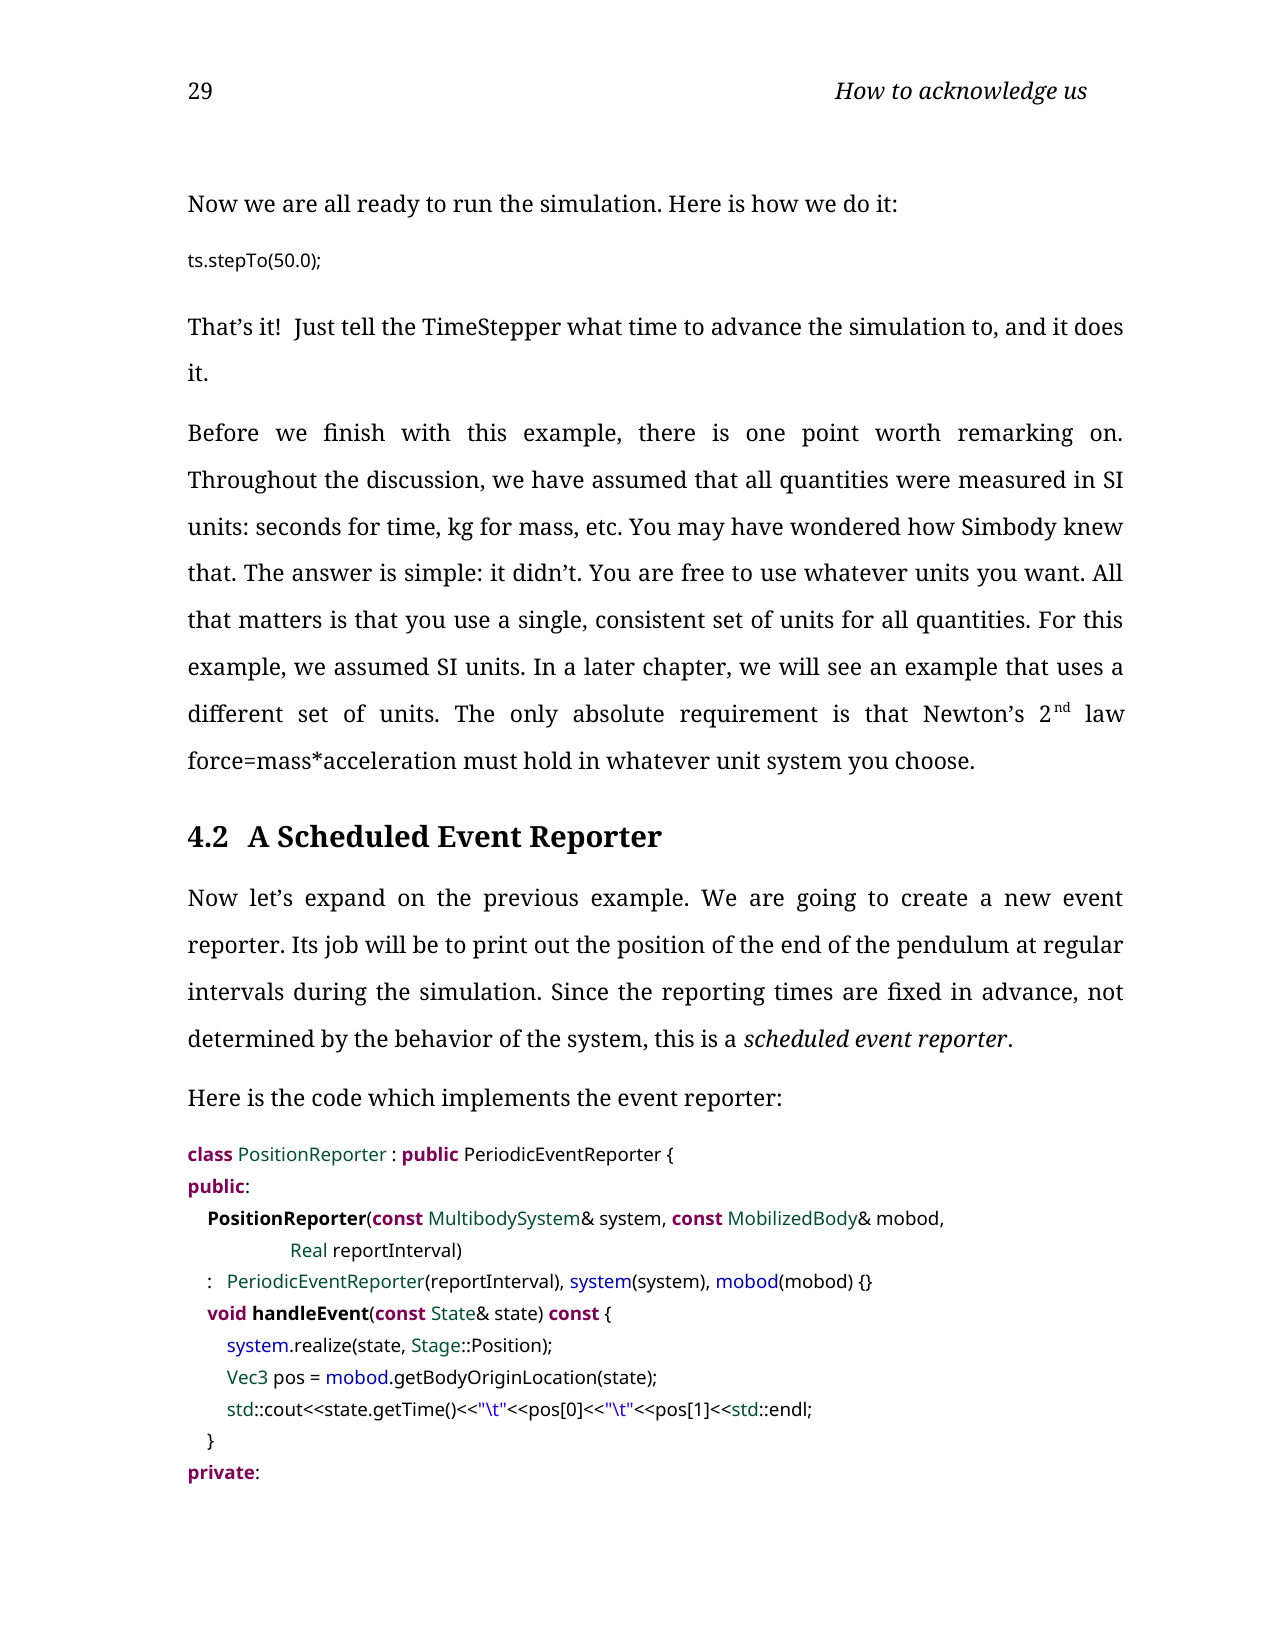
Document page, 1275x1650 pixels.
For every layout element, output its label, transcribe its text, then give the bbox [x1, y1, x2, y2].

subtitle A Scheduled Event Reporter [187, 817, 1125, 856]
text Vec3 pos = mobod.getBodyOriginLocation(state); [187, 1364, 1125, 1390]
text void handleEvent(const State& state) const { [187, 1301, 1125, 1326]
text PositionReporter(const MultibodySystem& system, const MobilizedBody& mobod, [187, 1205, 1125, 1231]
text That’s it! Just tell the TimeStepper what time to advance the simulation to, and it does it. [187, 310, 1125, 388]
text public: [187, 1173, 1125, 1199]
text Before we finish with this example, there is one point worth remarking on. Throughout the discussion, we have assumed that all quantities were measured in SI units: seconds for time, kg for mass, etc. You may have wondered how Simbody knew that. The answer is simple: it didn’t. You are free to use whatever units you want. All that matters is that you use a single, consistent set of units for all quantities. For this example, we assumed SI units. In a later chapter, we will see an example that uses a different set of units. The only absolute requirement is that Newton’s 2nd law force=mass*acceleration must hold in whatever unit system you choose. [187, 417, 1125, 776]
text : PeriodicEventReporter(reportInterval), system(system), mobod(mobod) {} [187, 1269, 1125, 1294]
text Here is the code which implements the event reporter: [187, 1082, 1125, 1114]
text Real reportInterval) [187, 1237, 1125, 1263]
text class PositionReporter : public PeriodicEventReporter { [187, 1142, 1125, 1167]
text std::cout<<state.getTime()<<"\t"<<pos[0]<<"\t"<<pos[1]<<std::endl; [187, 1396, 1125, 1421]
text Now we are all ready to run the simulation. Here is how we do it: [187, 187, 1125, 219]
text } [187, 1428, 1125, 1453]
text Now let’s expand on the previous example. We are going to create a new event reporter. Its job will be to print out the position of the end of the pendulum at regular intervals during the simulation. Since the reporting times are fixed in advance, not determined by the behavior of the system, this is a scheduled event reporter. [187, 882, 1125, 1054]
text private: [187, 1459, 1125, 1485]
text system.realize(state, Stage::Position); [187, 1332, 1125, 1358]
text ts.stepTo(50.0); [187, 247, 1125, 272]
